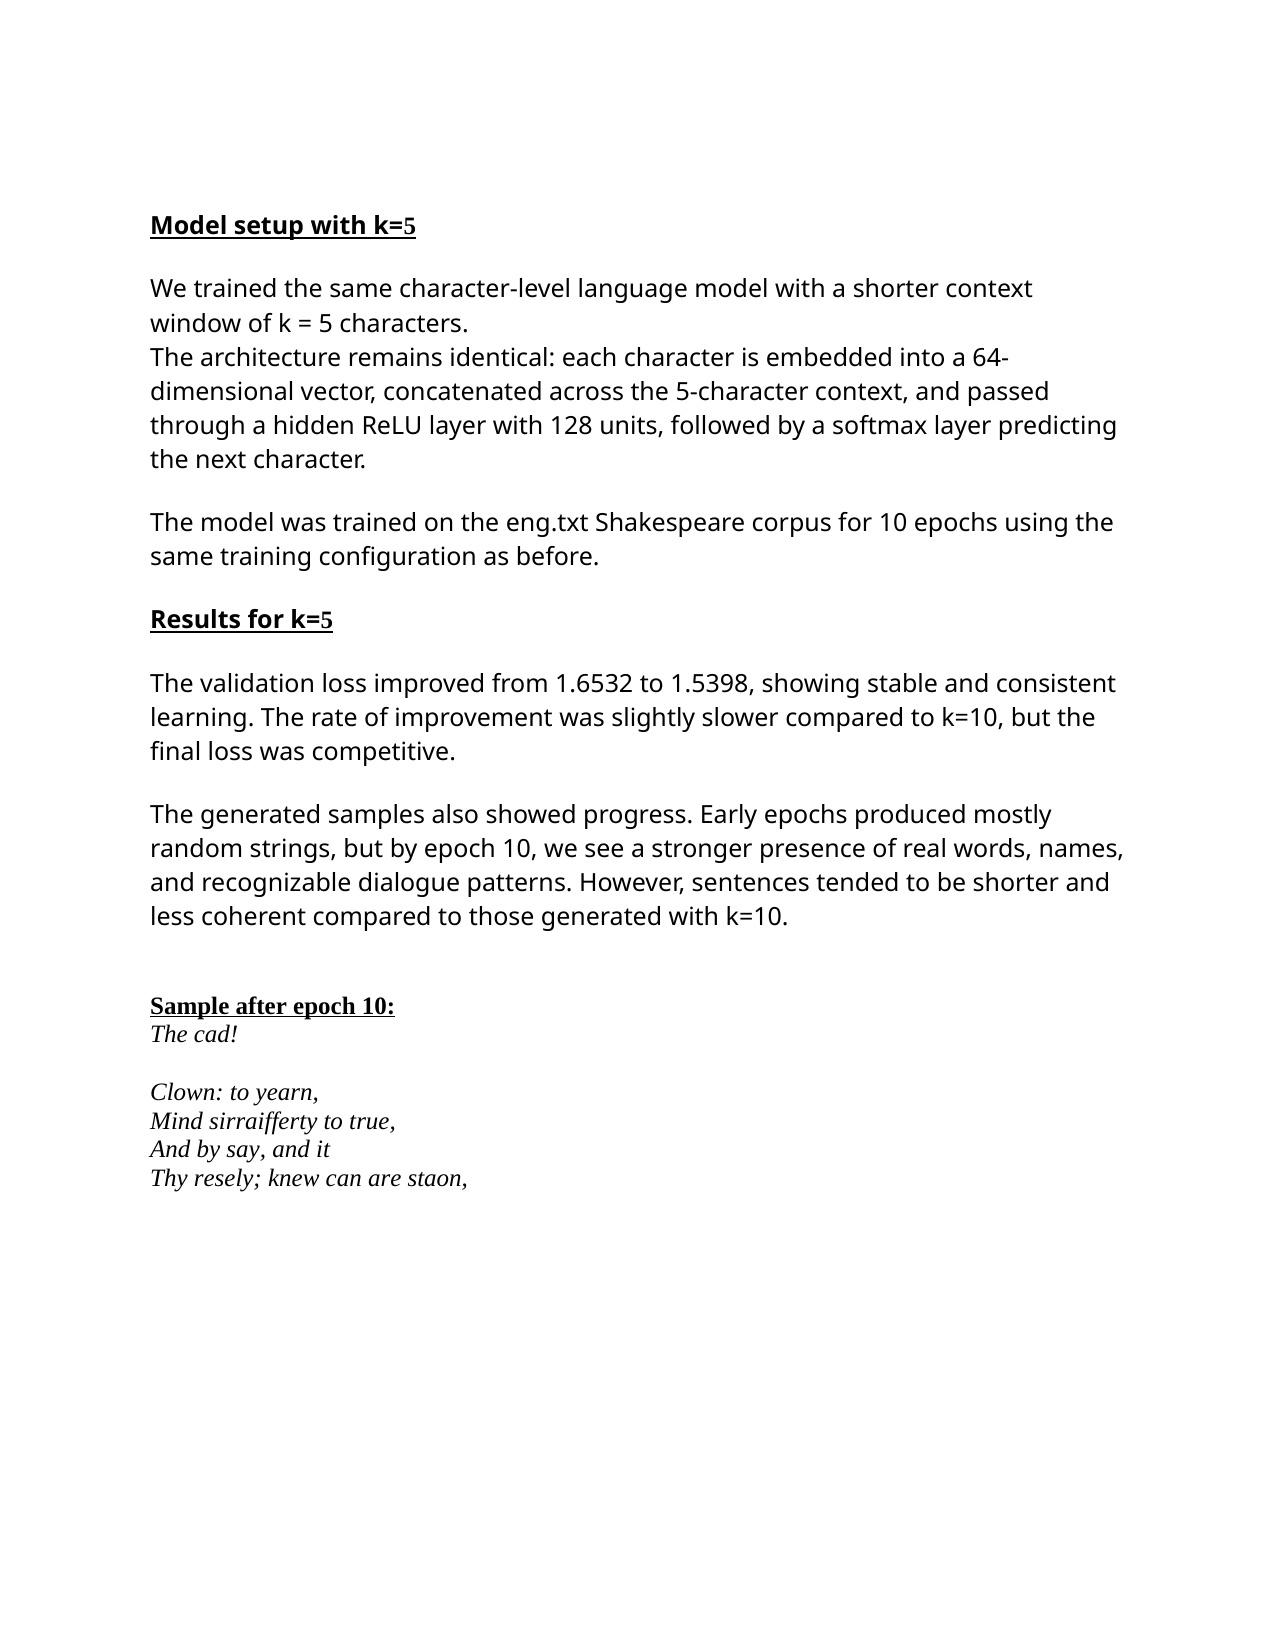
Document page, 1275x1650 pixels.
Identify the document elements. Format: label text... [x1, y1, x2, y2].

text And by say, and it [150, 1134, 1125, 1163]
text The generated samples also showed progress. Early epochs produced mostly random strings, but by epoch 10, we see a stronger presence of real words, names, and recognizable dialogue patterns. However, sentences tended to be shorter and less coherent compared to those generated with k=10. [150, 797, 1125, 933]
text The model was trained on the eng.txt Shakespeare corpus for 10 epochs using the same training configuration as before. [150, 505, 1125, 573]
text Mind sirraifferty to true, [150, 1106, 1125, 1134]
text Sample after epoch 10: The cad! [150, 991, 1125, 1048]
text Results for k=5 [150, 602, 1125, 636]
text Clown: to yearn, [150, 1077, 1125, 1106]
text The validation loss improved from 1.6532 to 1.5398, showing stable and consistent learning. The rate of improvement was slightly slower compared to k=10, but the final loss was competitive. [150, 665, 1125, 767]
text We trained the same character-level language model with a shorter context window of k = 5 characters. The architecture remains identical: each character is embedded into a 64-dimensional vector, concatenated across the 5-character context, and passed through a hidden ReLU layer with 128 units, followed by a softmax layer predicting the next character. [150, 271, 1125, 476]
text Model setup with k=5 [150, 208, 1125, 242]
text Thy resely; knew can are staon, [150, 1163, 1125, 1192]
